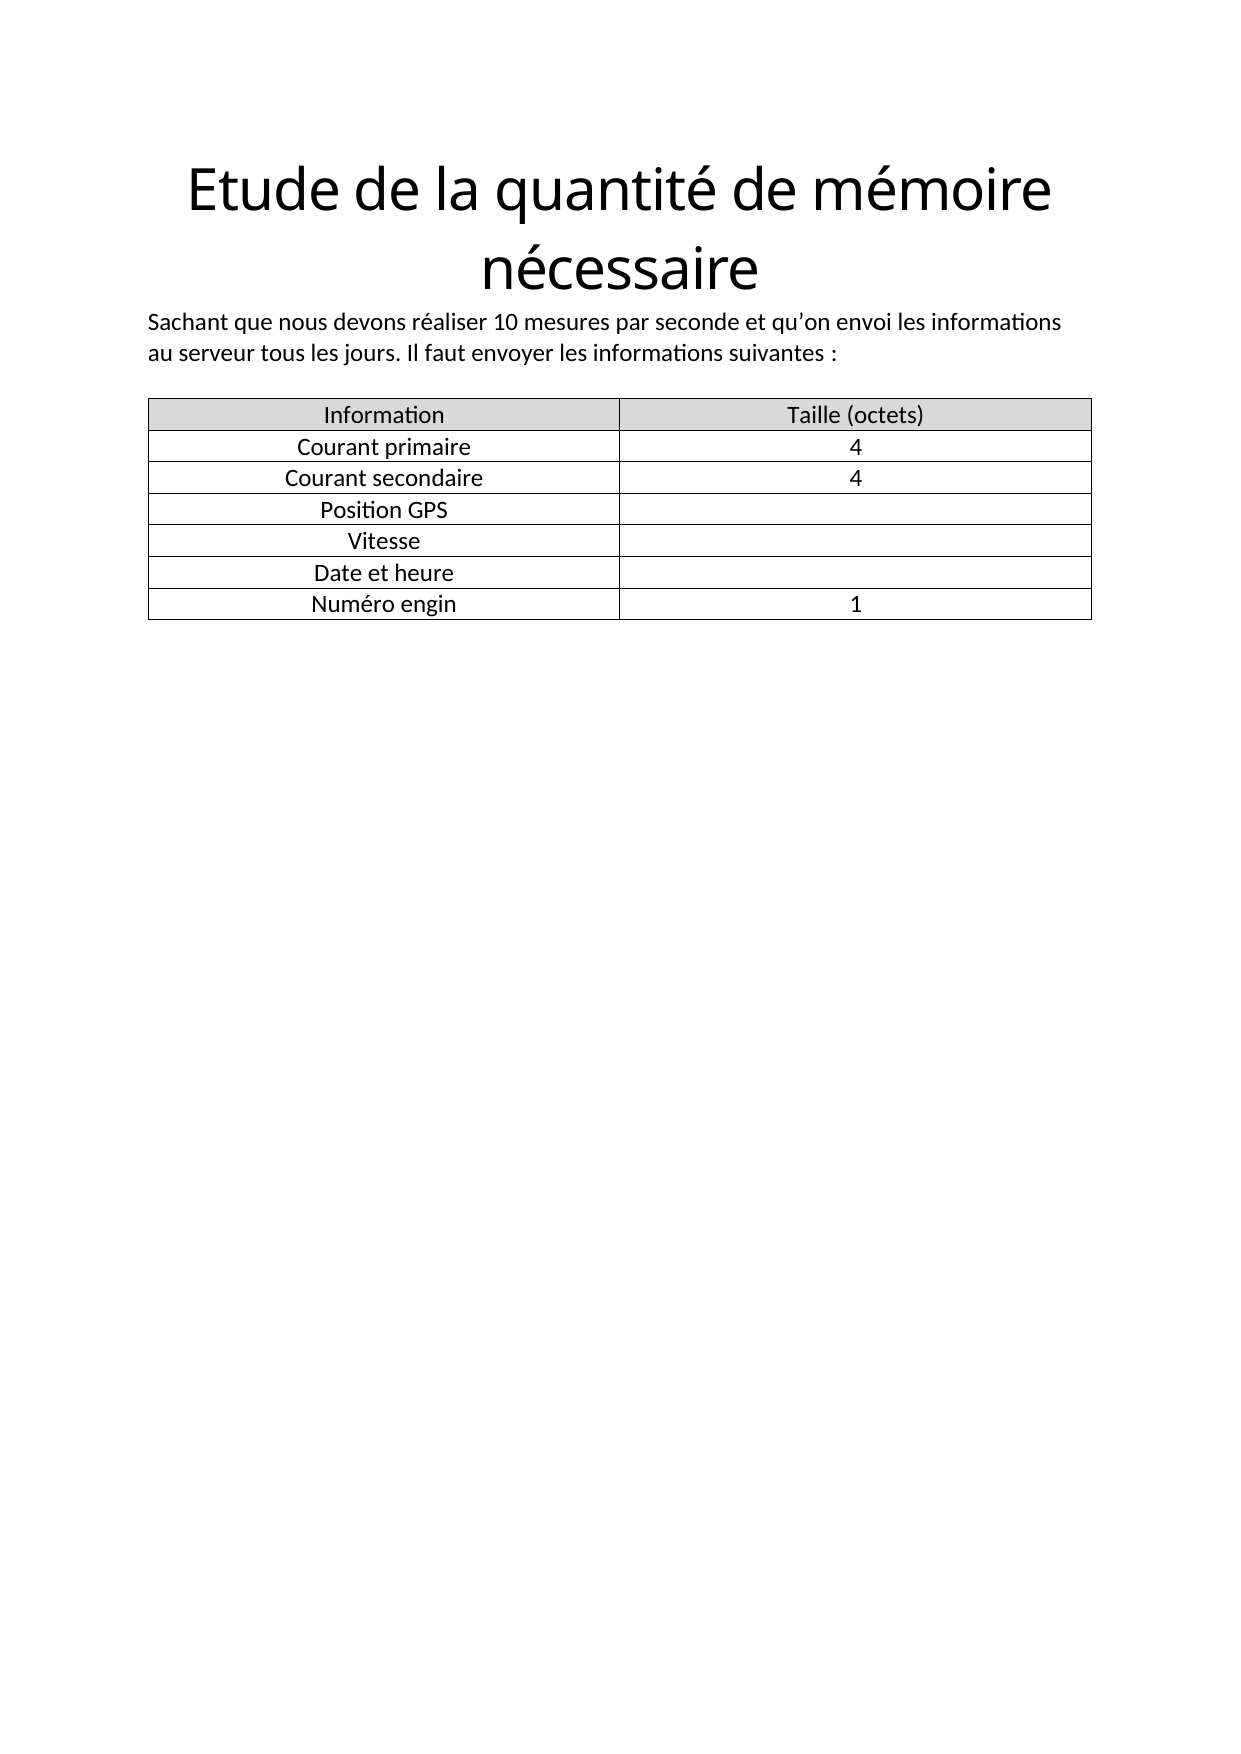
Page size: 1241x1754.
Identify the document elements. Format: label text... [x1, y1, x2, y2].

table_cell [620, 525, 1091, 556]
table_cell Position GPS [149, 494, 619, 524]
table_cell 4 [620, 462, 1091, 493]
table_header Information [149, 399, 619, 430]
table_cell Vitesse [149, 525, 619, 556]
table_header Taille (octets) [620, 399, 1091, 430]
table_cell Courant secondaire [149, 462, 619, 493]
table_cell 4 [620, 431, 1091, 461]
text Sachant que nous devons réaliser 10 mesures par seconde et qu’on envoi les informations au serveur tous les jours. Il faut envoyer les informations suivantes : [148, 307, 1093, 398]
table_cell Date et heure [149, 557, 619, 587]
title Etude de la quantité de mémoire nécessaire [148, 148, 1093, 307]
table_cell 1 [620, 589, 1091, 619]
table_cell [620, 557, 1091, 587]
table_cell Courant primaire [149, 431, 619, 461]
table_cell Numéro engin [149, 589, 619, 619]
table_cell [620, 494, 1091, 524]
